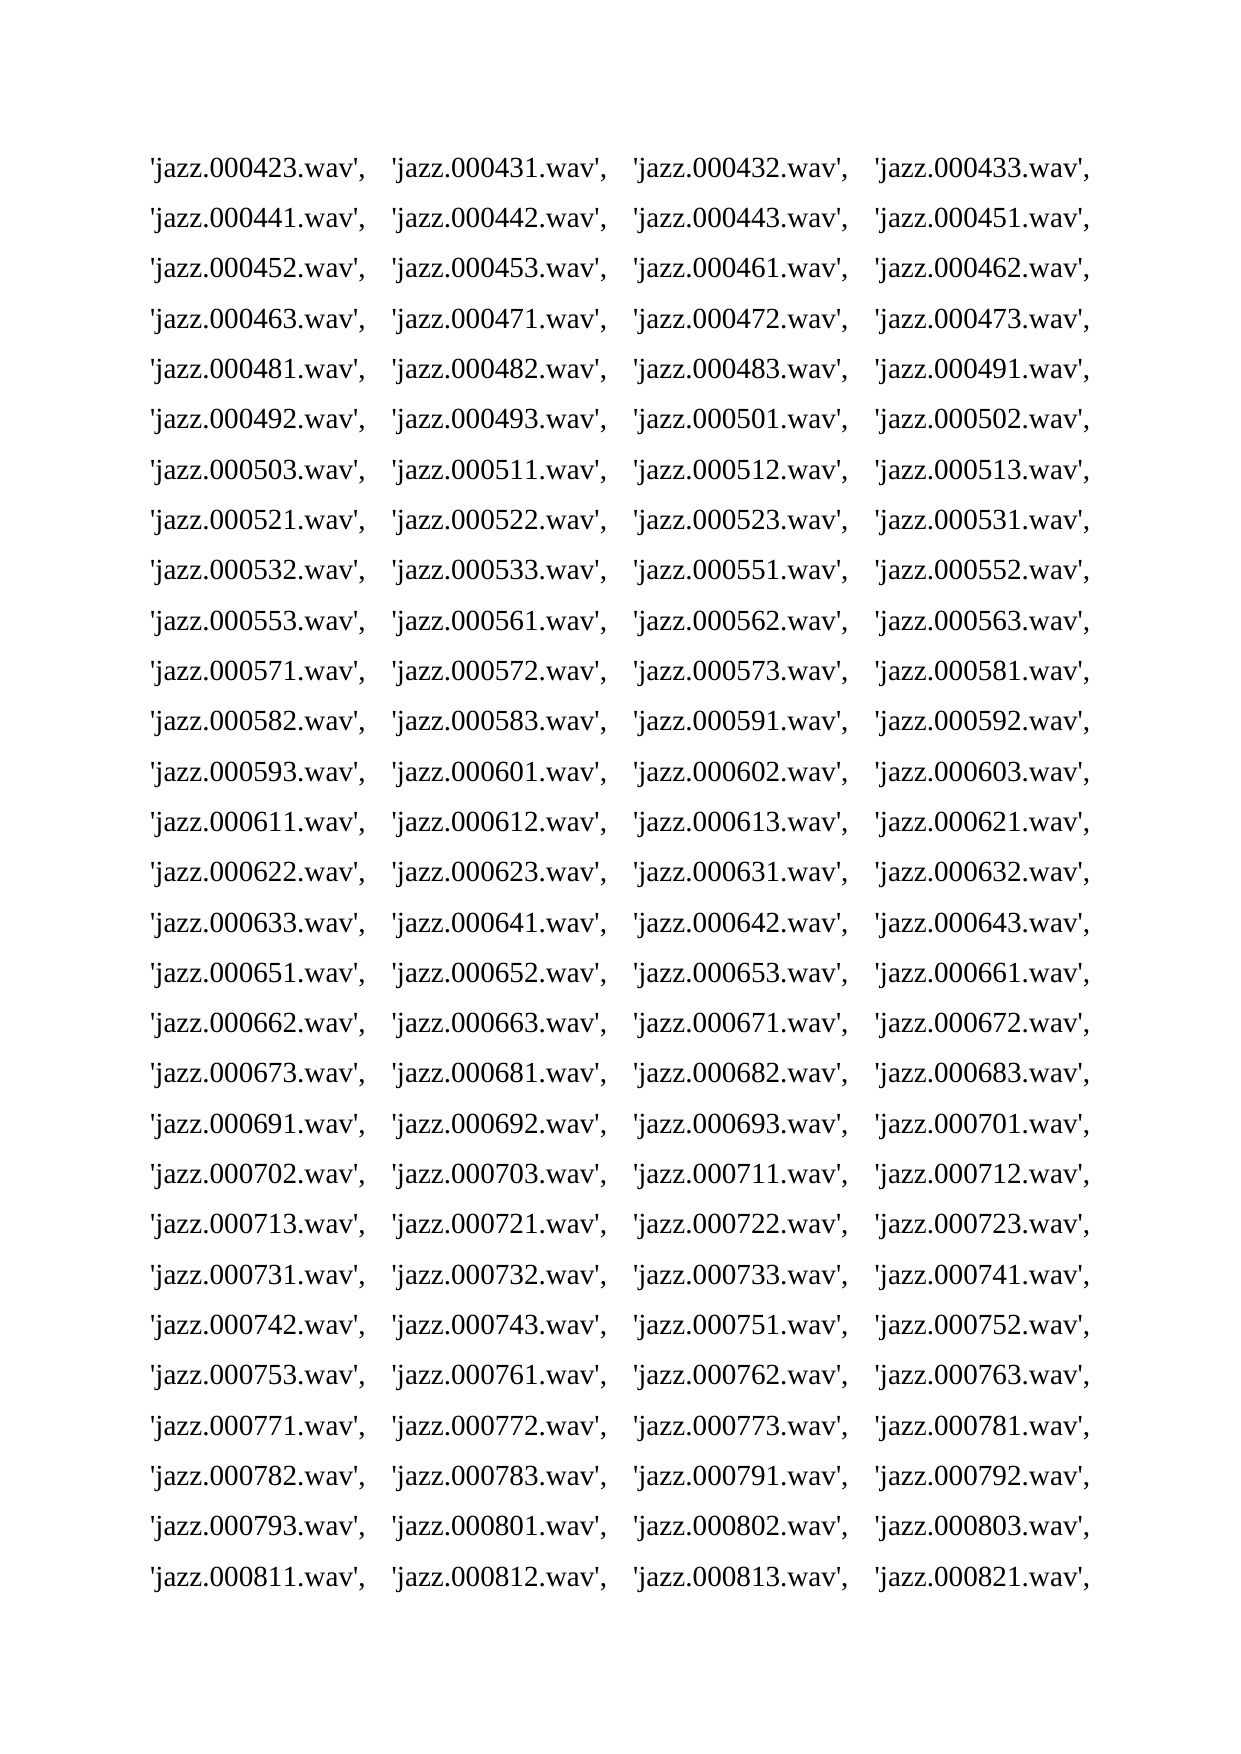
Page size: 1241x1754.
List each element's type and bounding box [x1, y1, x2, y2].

text [150, 150, 1090, 1592]
